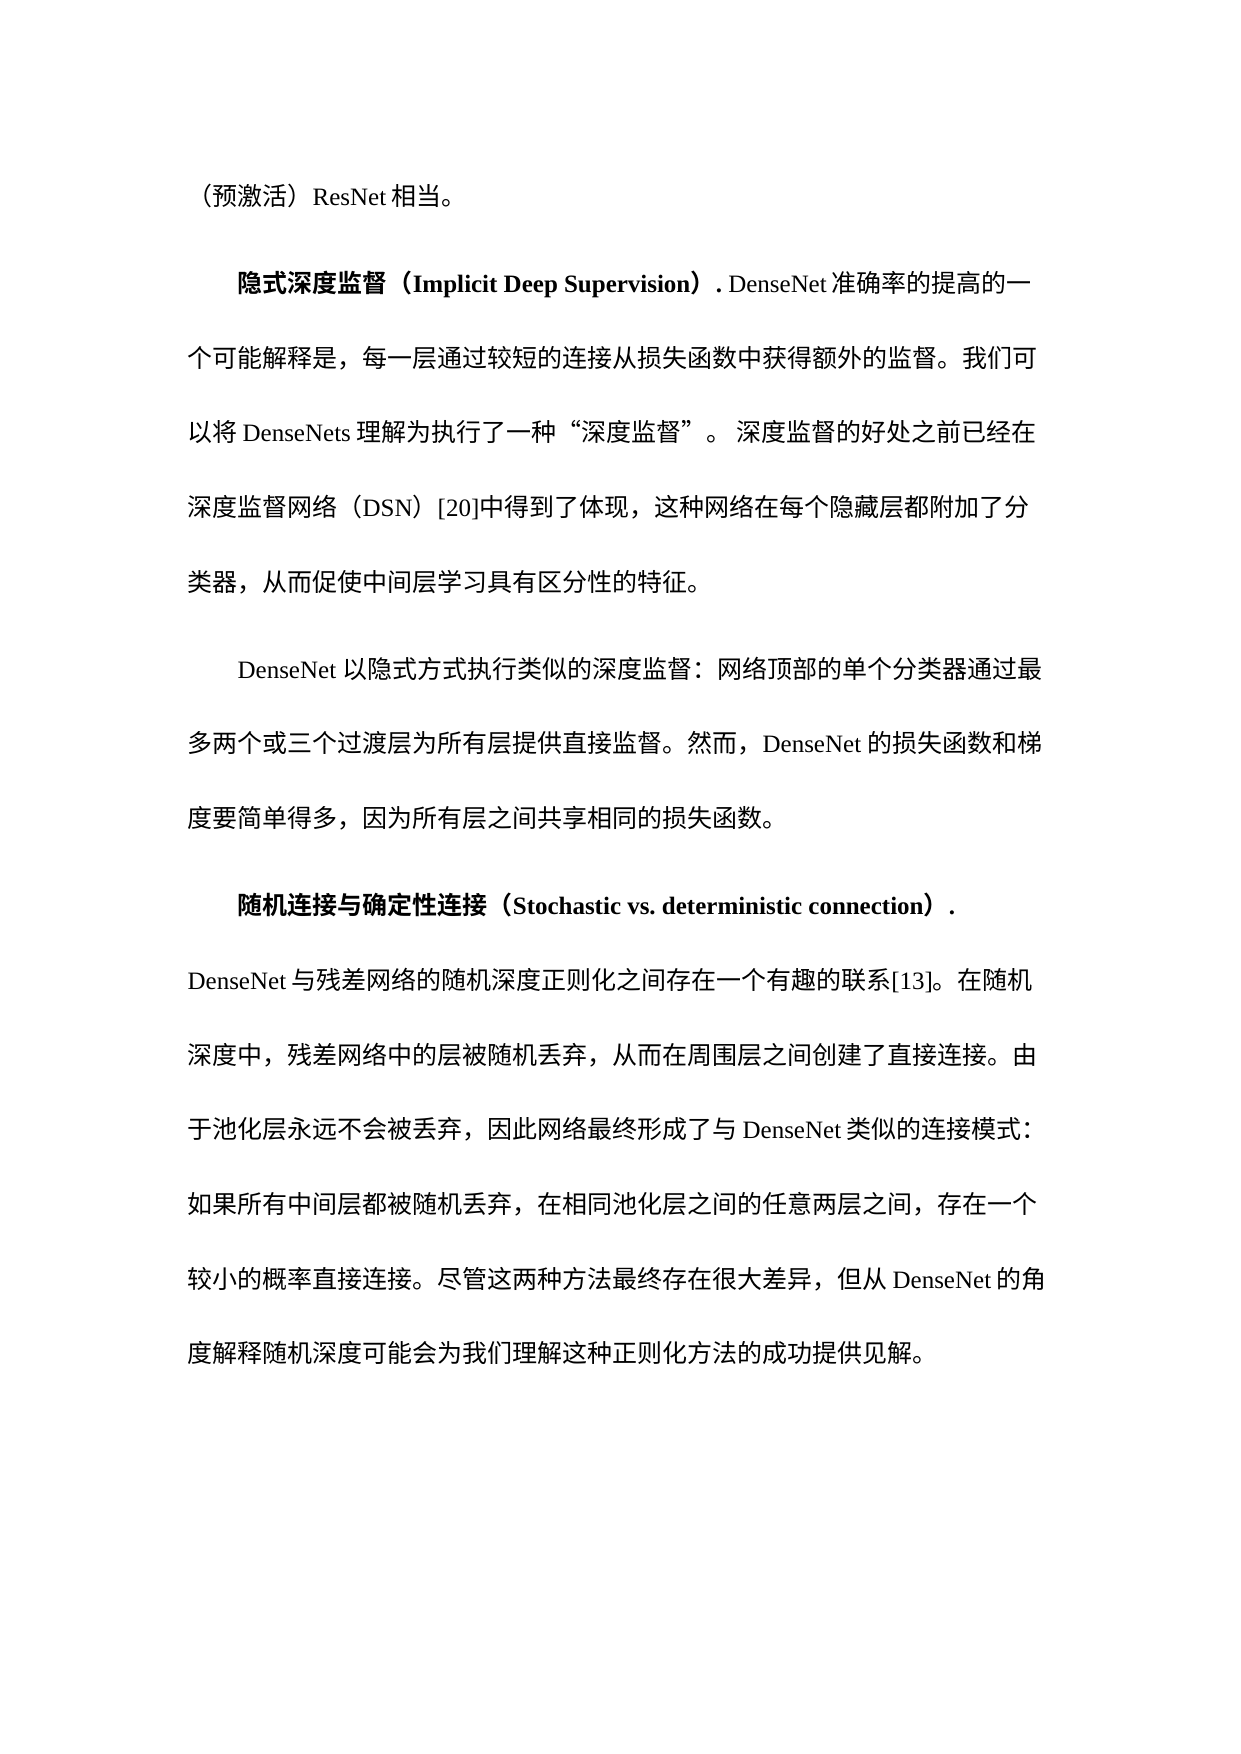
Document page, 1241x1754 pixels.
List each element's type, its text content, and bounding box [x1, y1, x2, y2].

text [187, 162, 1053, 227]
text DenseNet 以隐式方式执行类似的深度监督：网络顶部的单个分类器通过最多两个或三个过渡层为所有层提供直接监督。然而，DenseNet 的损失函数和梯度要简单得多，因为所有层之间共享相同的损失函数。 [187, 635, 1053, 849]
text 隐式深度监督（Implicit Deep Supervision）. DenseNet准确率的提高的一个可能解释是，每一层通过较短的连接从损失函数中获得额外的监督。我们可以将DenseNets理解为执行了一种“深度监督”。 深度监督的好处之前已经在深度监督网络（DSN）[20]中得到了体现，这种网络在每个隐藏层都附加了分类器，从而促使中间层学习具有区分性的特征。 [187, 249, 1053, 613]
text 随机连接与确定性连接（Stochastic vs. deterministic connection）. DenseNet与残差网络的随机深度正则化之间存在一个有趣的联系[13]。在随机深度中，残差网络中的层被随机丢弃，从而在周围层之间创建了直接连接。由于池化层永远不会被丢弃，因此网络最终形成了与DenseNet类似的连接模式：如果所有中间层都被随机丢弃，在相同池化层之间的任意两层之间，存在一个较小的概率直接连接。尽管这两种方法最终存在很大差异，但从DenseNet的角度解释随机深度可能会为我们理解这种正则化方法的成功提供见解。 [187, 871, 1053, 1384]
